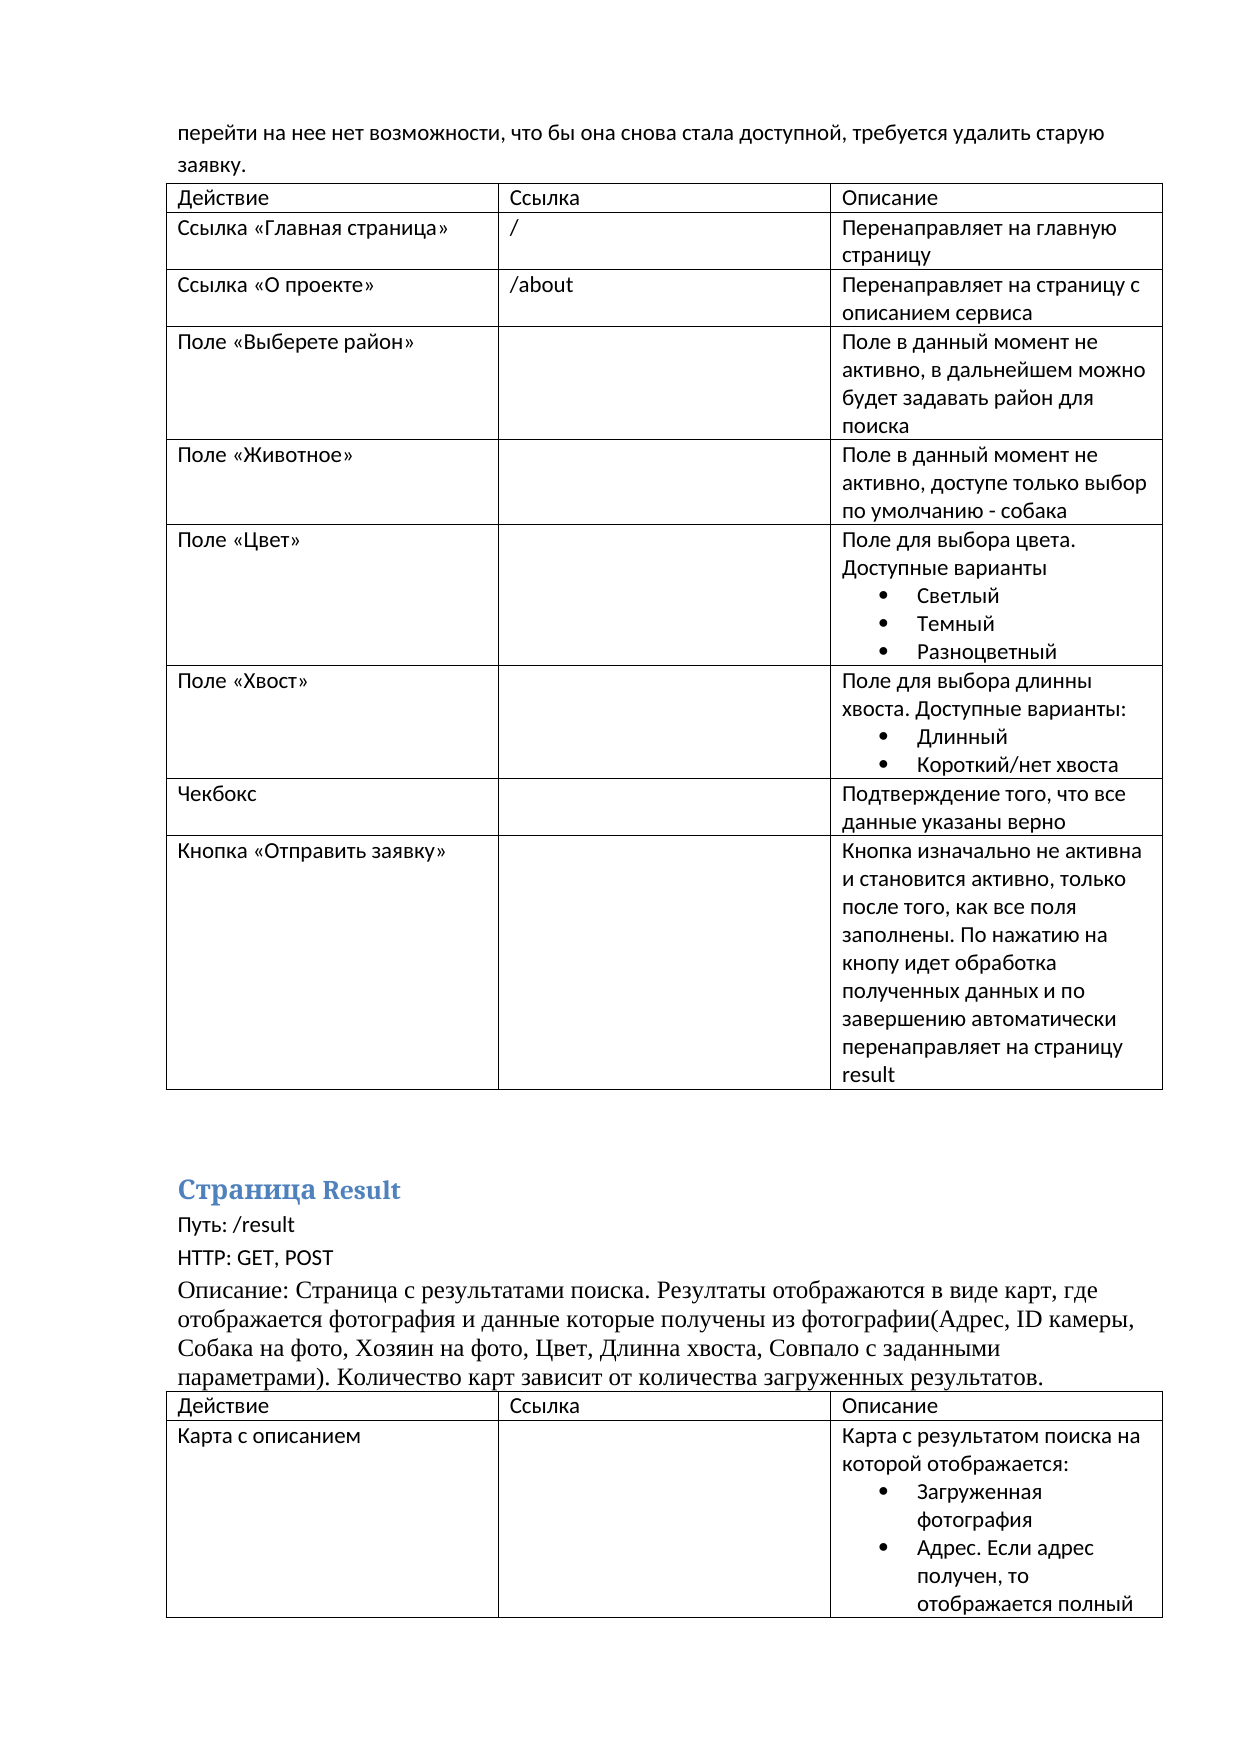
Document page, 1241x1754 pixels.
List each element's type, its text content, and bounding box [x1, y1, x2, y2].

table_cell Перенаправляет на главную страницу [831, 213, 1162, 269]
table_cell /about [499, 270, 830, 326]
text Путь: /result [177, 1211, 1152, 1238]
table_cell Кнопка «Отправить заявку» [167, 836, 498, 1088]
subtitle Страница Result [177, 1175, 1152, 1206]
table_cell Ссылка «Главная страница» [167, 213, 498, 269]
table_header Ссылка [499, 1392, 830, 1420]
table_cell [499, 779, 830, 835]
table_cell Поле для выбора цвета. Доступные варианты Светлый Темный Разноцветный [831, 525, 1162, 665]
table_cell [831, 1421, 1162, 1617]
table_cell Поле «Животное» [167, 440, 498, 524]
table_cell Поле для выбора длинны хвоста. Доступные варианты: Длинный Короткий/нет хвоста [831, 666, 1162, 778]
table_cell [499, 666, 830, 778]
table_header Действие [167, 1392, 498, 1420]
text Описание: Страница с результатами поиска. Резултаты отображаются в виде карт, где отображается фотография и данные которые получены из фотографии(Адрес, ID камеры, Собака на фото, Хозяин на фото, Цвет, Длинна хвоста, Совпало с заданными параметрами). Количество карт зависит от количества загруженных результатов. [177, 1275, 1152, 1391]
table_cell Поле в данный момент не активно, доступе только выбор по умолчанию - собака [831, 440, 1162, 524]
table_cell Перенаправляет на страницу с описанием сервиса [831, 270, 1162, 326]
table_cell [499, 1421, 830, 1617]
table_cell Поле «Цвет» [167, 525, 498, 665]
table_cell / [499, 213, 830, 269]
table_header Ссылка [499, 184, 830, 212]
table_header Действие [167, 184, 498, 212]
table_header Описание [831, 184, 1162, 212]
table_cell Чекбокс [167, 779, 498, 835]
table_cell Ссылка «О проекте» [167, 270, 498, 326]
table_cell Поле «Хвост» [167, 666, 498, 778]
text HTTP: GET, POST [177, 1243, 1152, 1271]
table_cell [499, 836, 830, 1088]
table_cell [499, 440, 830, 524]
table_cell Подтверждение того, что все данные указаны верно [831, 779, 1162, 835]
table_cell [499, 327, 830, 439]
table_cell Поле «Выберете район» [167, 327, 498, 439]
table_cell Кнопка изначально не активна и становится активно, только после того, как все поля заполнены. По нажатию на кнопу идет обработка полученных данных и по завершению автоматически перенаправляет на страницу result [831, 836, 1162, 1088]
table_cell Карта с описанием [167, 1421, 498, 1617]
table_cell [499, 525, 830, 665]
table_cell Поле в данный момент не активно, в дальнейшем можно будет задавать район для поиска [831, 327, 1162, 439]
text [177, 118, 1152, 178]
table_header Описание [831, 1392, 1162, 1420]
